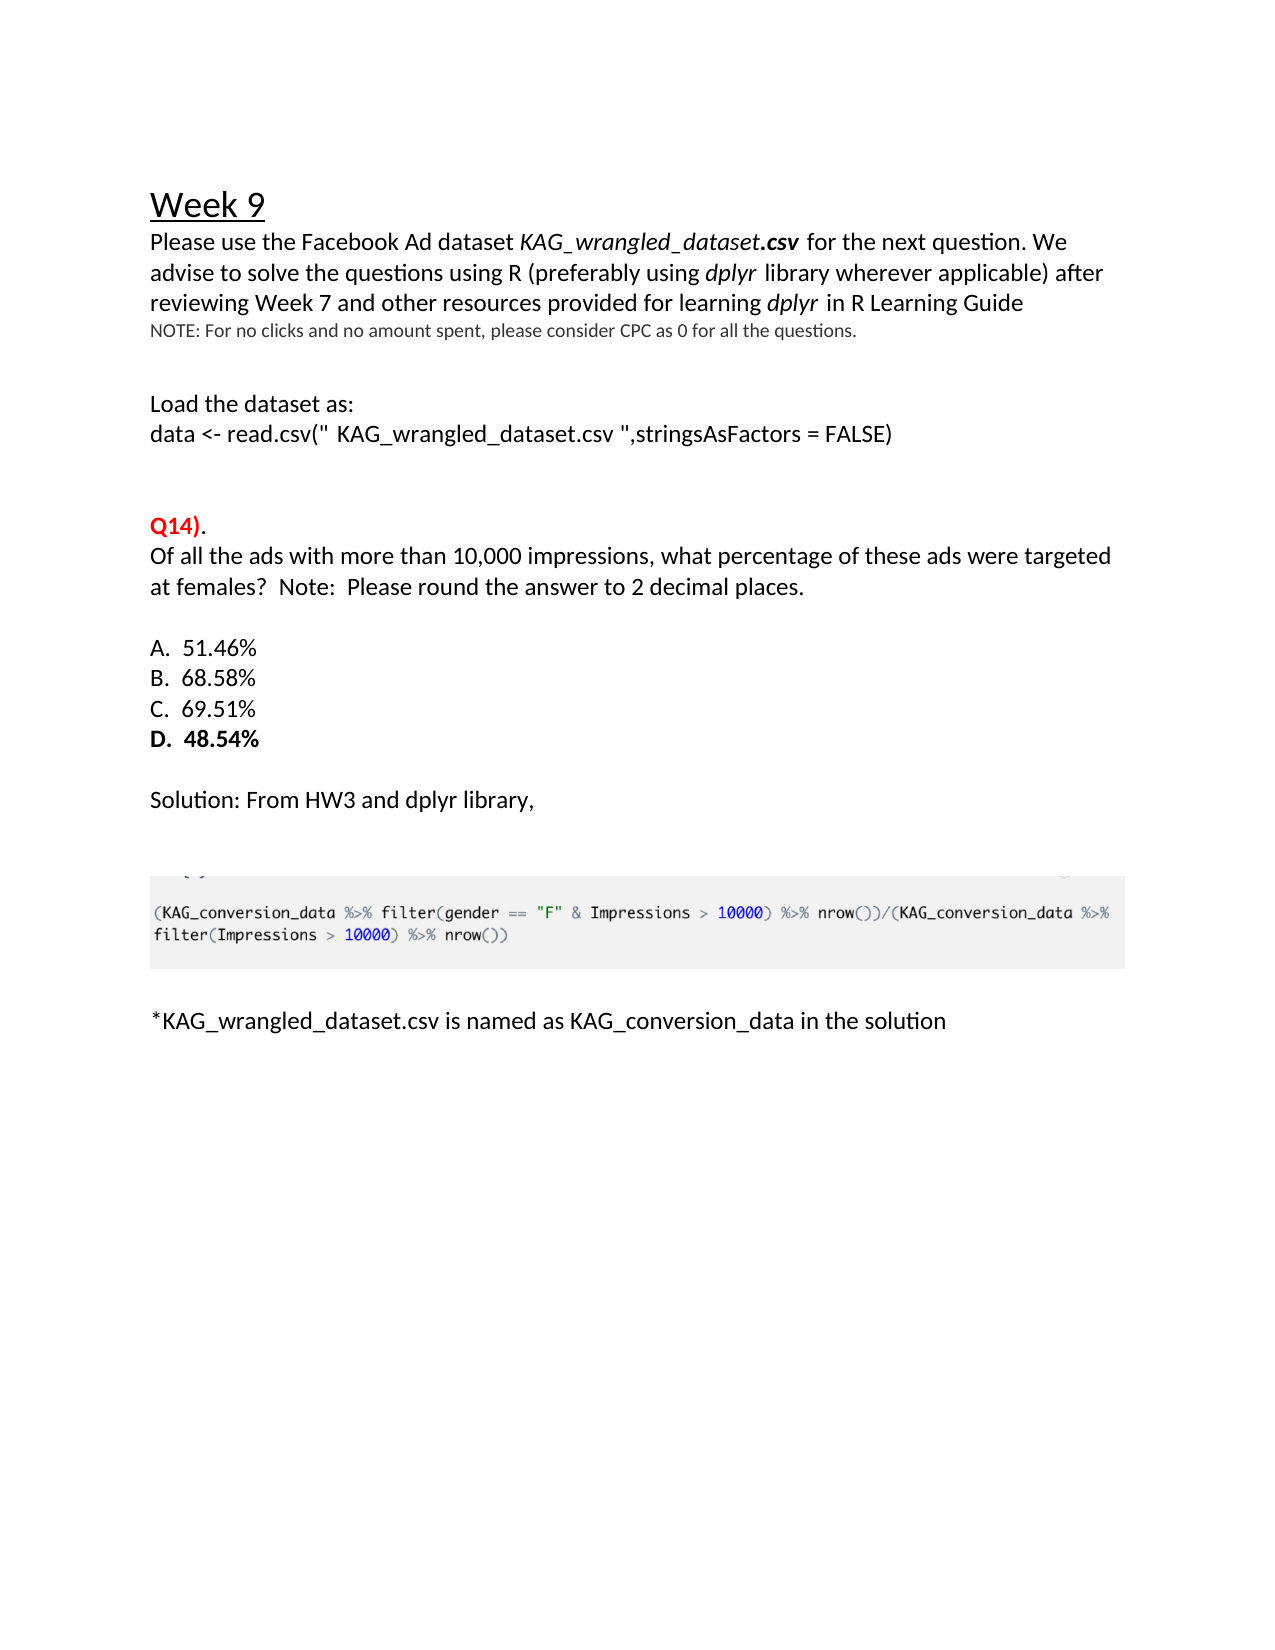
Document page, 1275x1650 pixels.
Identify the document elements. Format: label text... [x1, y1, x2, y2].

text B. 68.58% [150, 663, 1125, 693]
text *KAG_wrangled_dataset.csv is named as KAG_conversion_data in the solution [150, 1005, 1125, 1036]
text A. 51.46% [150, 632, 1125, 663]
picture [150, 876, 1125, 969]
text data <- read.csv(" KAG_wrangled_dataset.csv ",stringsAsFactors = FALSE) [150, 418, 1125, 449]
text C. 69.51% [150, 693, 1125, 724]
text Q14). [150, 510, 1125, 541]
text Load the dataset as: [150, 388, 1125, 418]
text Week 9 [150, 181, 1125, 226]
text D. 48.54% [150, 724, 1125, 754]
text NOTE: For no clicks and no amount spent, please consider CPC as 0 for all the questions. [150, 318, 1125, 342]
text Of all the ads with more than 10,000 impressions, what percentage of these ads were targeted at females? Note: Please round the answer to 2 decimal places. [150, 541, 1125, 602]
text Solution: From HW3 and dplyr library, [150, 785, 1125, 815]
text Please use the Facebook Ad dataset KAG_wrangled_dataset.csv for the next question. We advise to solve the questions using R (preferably using dplyr library wherever applicable) after reviewing Week 7 and other resources provided for learning dplyr in R Learning Guide [150, 226, 1125, 318]
